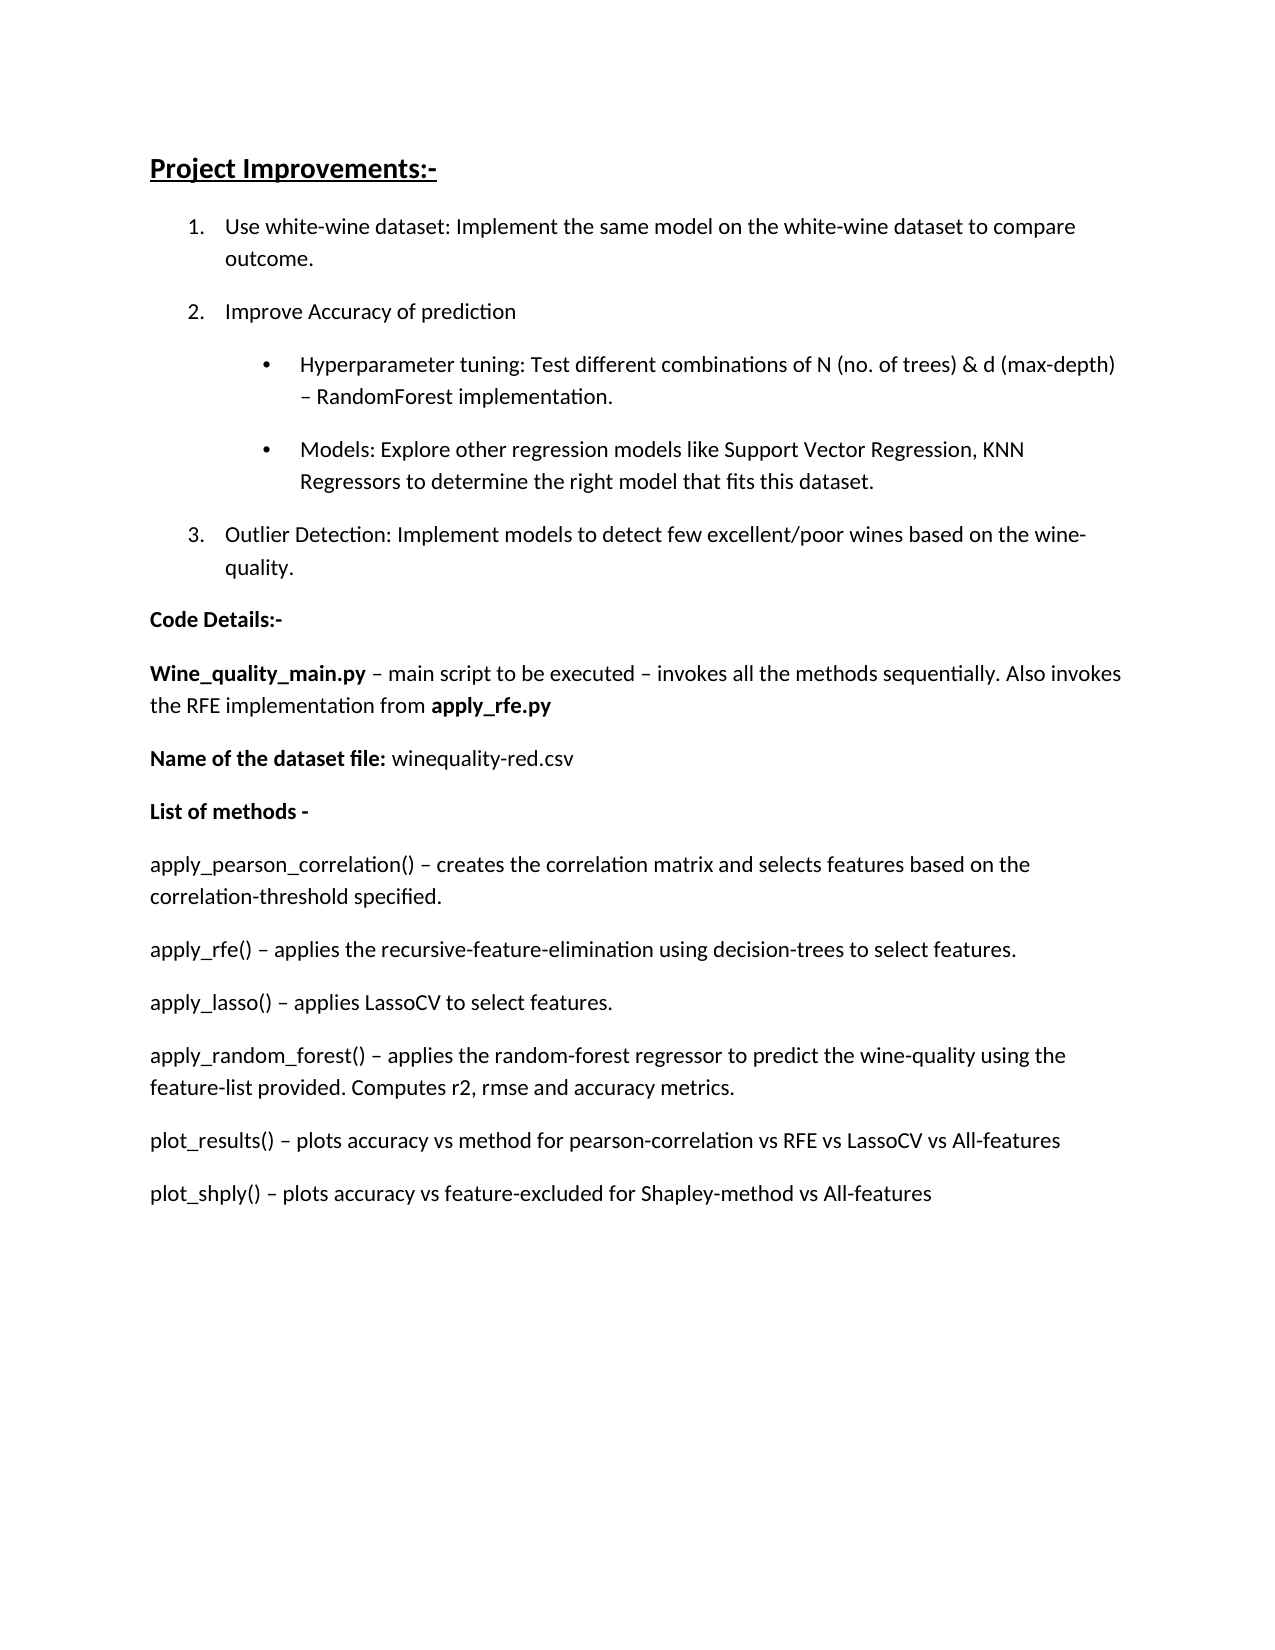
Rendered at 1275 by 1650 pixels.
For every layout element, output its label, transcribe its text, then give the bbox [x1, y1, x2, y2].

text Name of the dataset file: winequality-red.csv [150, 744, 1125, 772]
list Hyperparameter tuning: Test different combinations of N (no. of trees) & d (max-depth) – RandomForest implementation. [262, 350, 1125, 410]
text plot_shply() – plots accuracy vs feature-excluded for Shapley-method vs All-features [150, 1179, 1125, 1207]
text List of methods - [150, 797, 1125, 825]
text apply_pearson_correlation() – creates the correlation matrix and selects features based on the correlation-threshold specified. [150, 850, 1125, 910]
list Improve Accuracy of prediction [187, 297, 1125, 325]
text apply_random_forest() – applies the random-forest regressor to predict the wine-quality using the feature-list provided. Computes r2, rmse and accuracy metrics. [150, 1041, 1125, 1101]
text Wine_quality_main.py – main script to be executed – invokes all the methods sequentially. Also invokes the RFE implementation from apply_rfe.py [150, 659, 1125, 719]
text Code Details:- [150, 606, 1125, 634]
text plot_results() – plots accuracy vs method for pearson-correlation vs RFE vs LassoCV vs All-features [150, 1126, 1125, 1154]
text apply_rfe() – applies the recursive-feature-elimination using decision-trees to select features. [150, 935, 1125, 963]
list Use white-wine dataset: Implement the same model on the white-wine dataset to compare outcome. [187, 212, 1125, 272]
list Models: Explore other regression models like Support Vector Regression, KNN Regressors to determine the right model that fits this dataset. [262, 435, 1125, 495]
text apply_lasso() – applies LassoCV to select features. [150, 988, 1125, 1016]
text Project Improvements:- [150, 150, 1125, 186]
list Outlier Detection: Implement models to detect few excellent/poor wines based on the wine-quality. [187, 520, 1125, 581]
